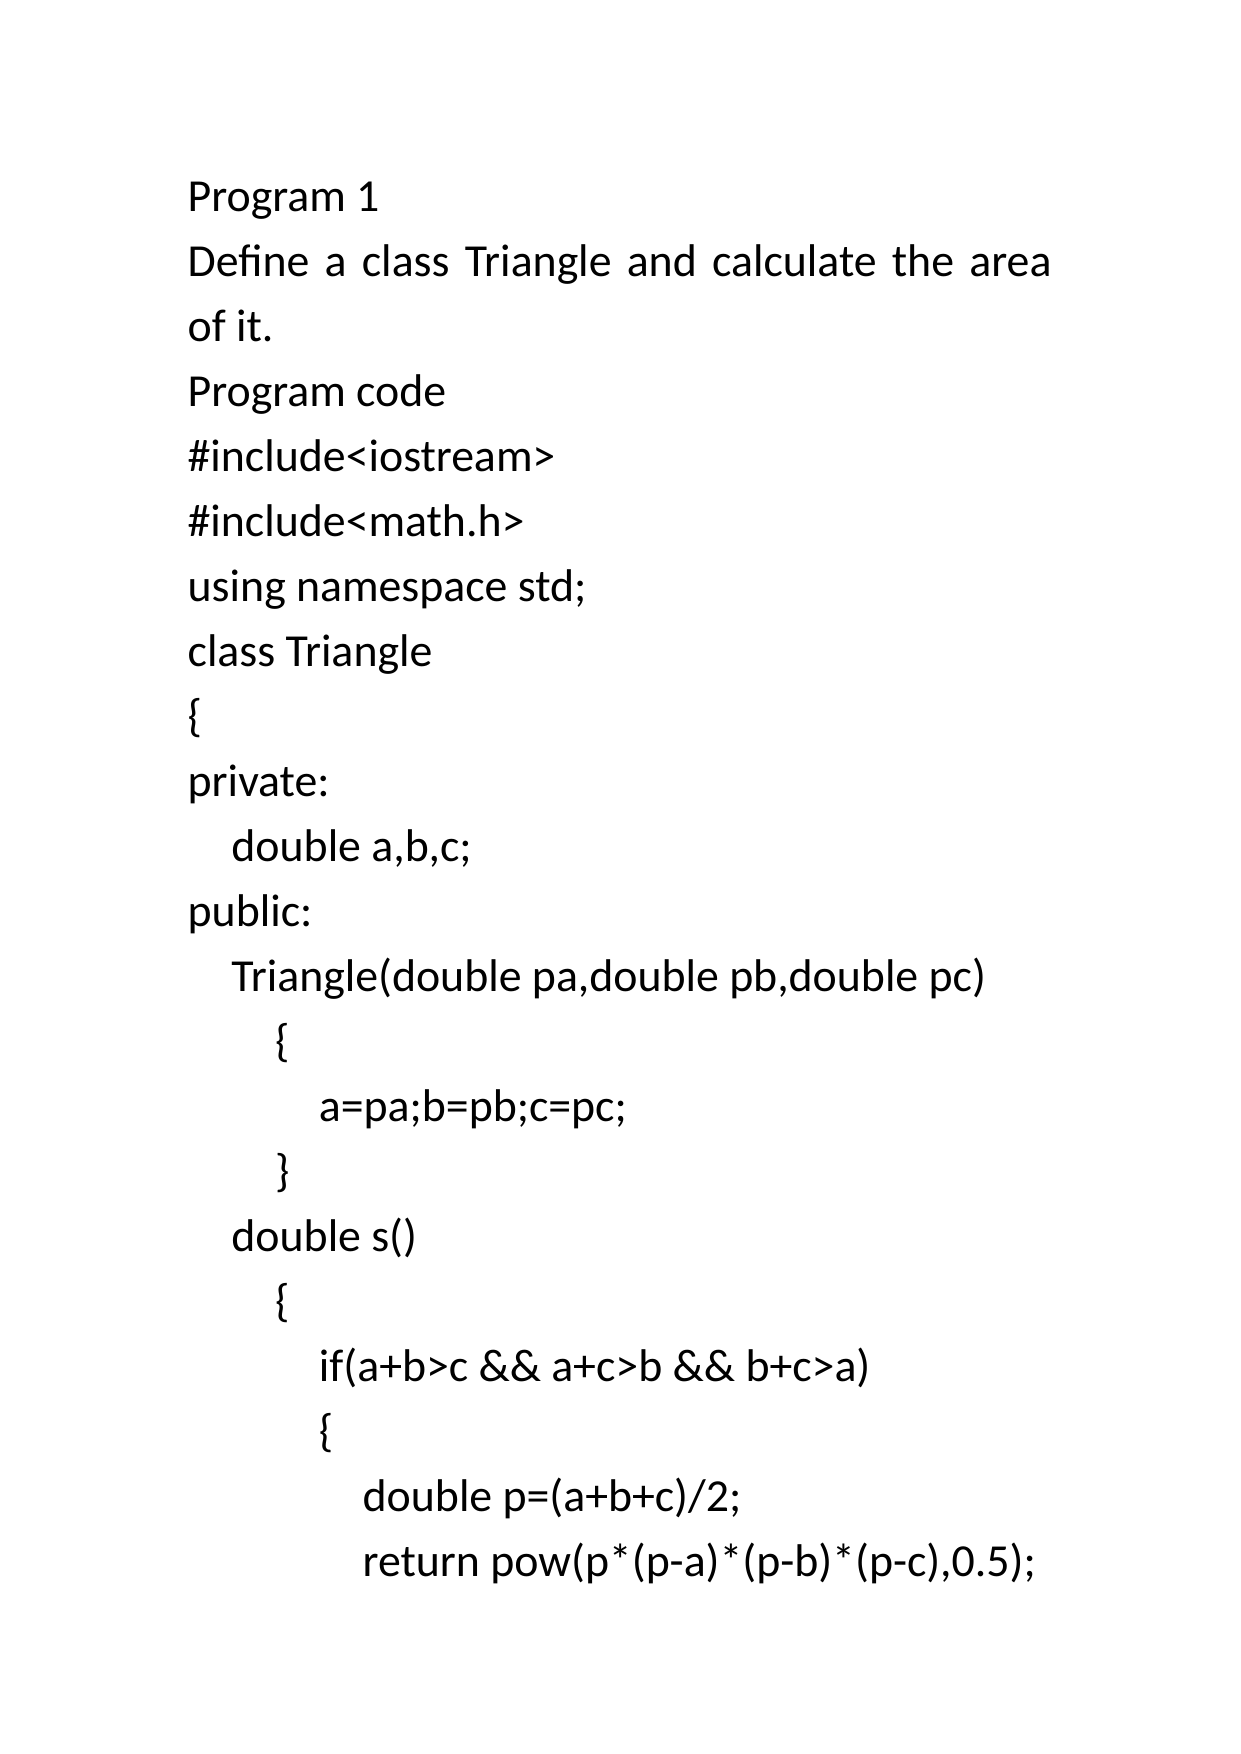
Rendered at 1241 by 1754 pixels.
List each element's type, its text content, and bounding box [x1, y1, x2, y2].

text #include<iostream> [187, 422, 1053, 487]
text Triangle(double pa,double pb,double pc) [187, 942, 1053, 1007]
text double s() [187, 1202, 1053, 1267]
text Program 1 [187, 162, 1053, 227]
text double p=(a+b+c)/2; [187, 1462, 1053, 1527]
text return pow(p*(p-a)*(p-b)*(p-c),0.5); [187, 1527, 1053, 1592]
text #include<math.h> [187, 487, 1053, 552]
text { [187, 1267, 1053, 1332]
text class Triangle [187, 617, 1053, 682]
text Define a class Triangle and calculate the area of it. [187, 227, 1053, 357]
text Program code [187, 357, 1053, 422]
text private: [187, 747, 1053, 812]
text { [187, 1397, 1053, 1462]
text double a,b,c; [187, 812, 1053, 877]
text if(a+b>c && a+c>b && b+c>a) [187, 1332, 1053, 1397]
text using namespace std; [187, 552, 1053, 617]
text { [187, 682, 1053, 747]
text public: [187, 877, 1053, 942]
text } [187, 1137, 1053, 1202]
text { [187, 1007, 1053, 1072]
text a=pa;b=pb;c=pc; [187, 1072, 1053, 1137]
